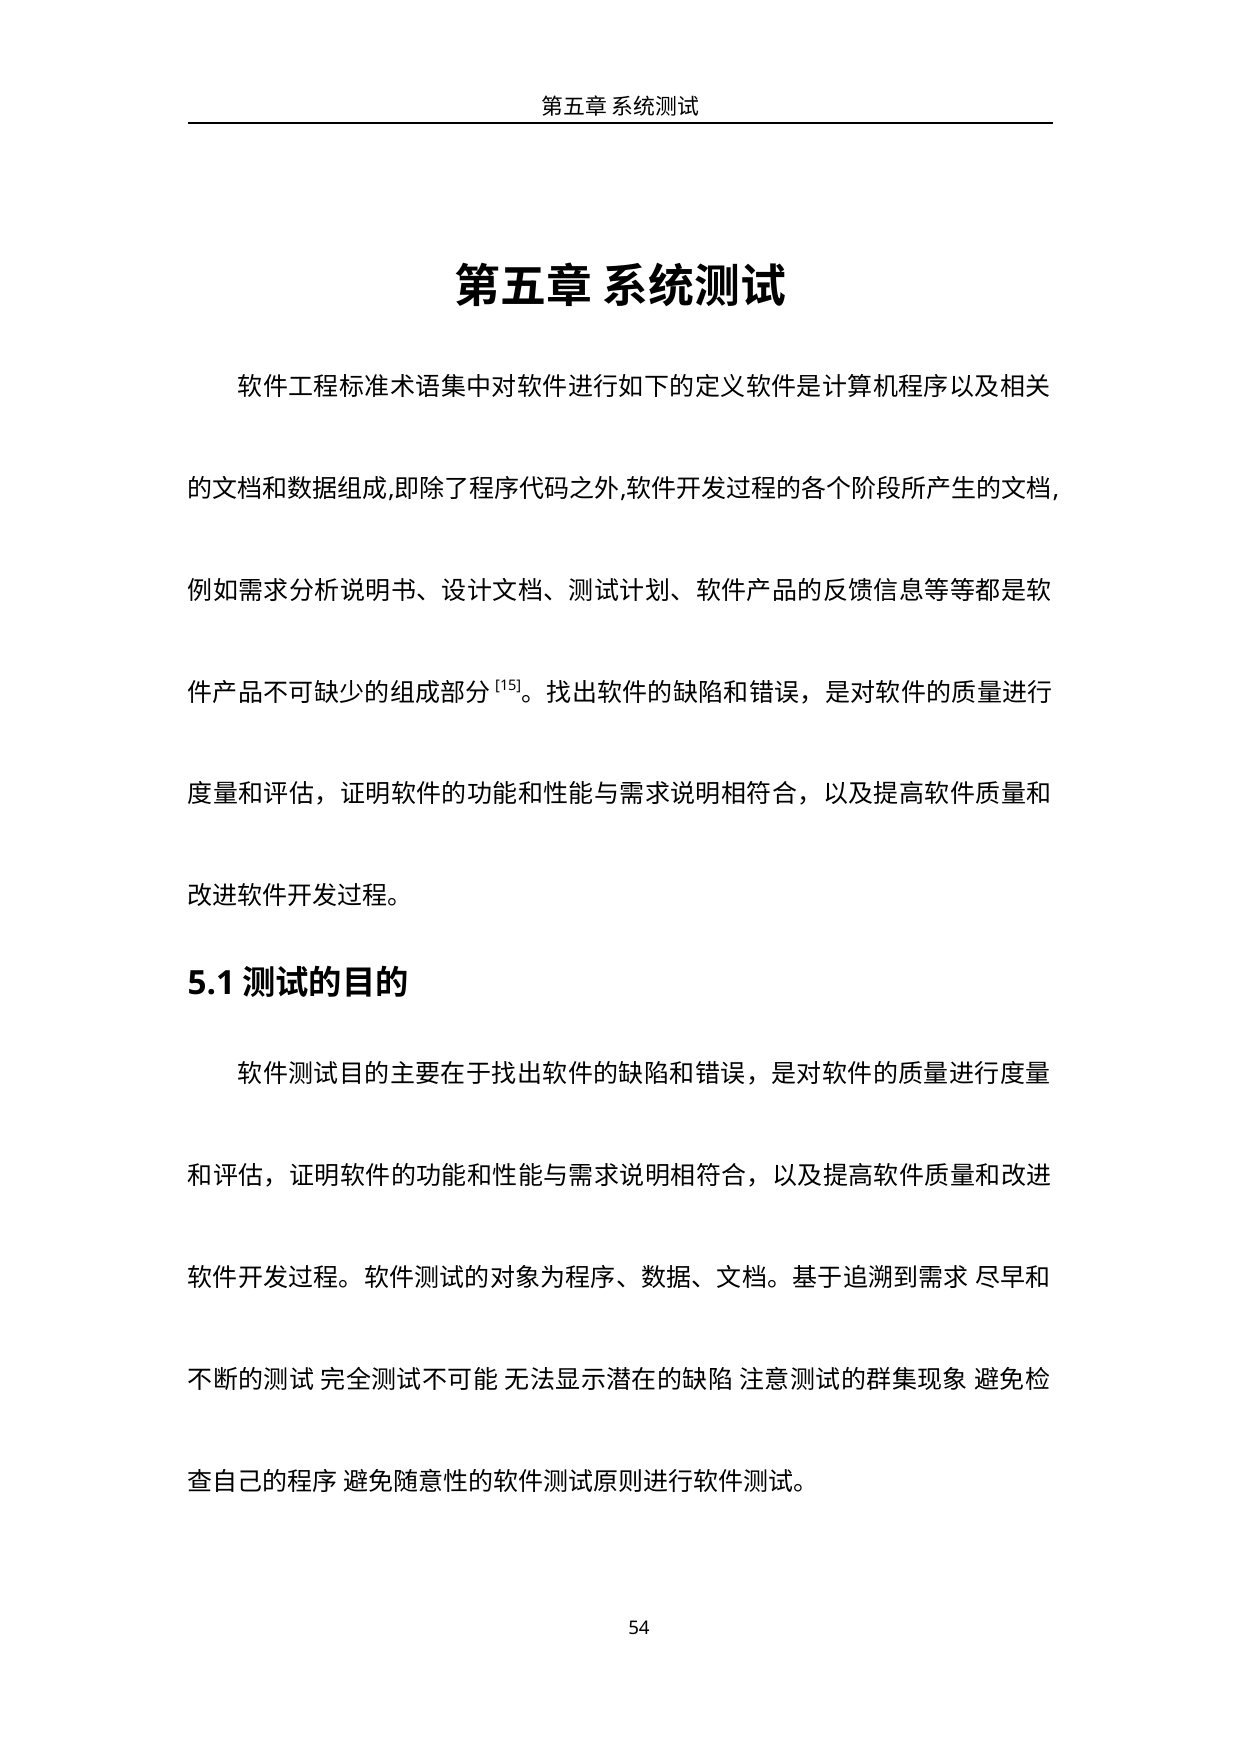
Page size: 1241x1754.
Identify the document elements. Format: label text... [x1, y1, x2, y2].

text 软件测试目的主要在于找出软件的缺陷和错误，是对软件的质量进行度量和评估，证明软件的功能和性能与需求说明相符合，以及提高软件质量和改进软件开发过程。软件测试的对象为程序、数据、文档。基于追溯到需求 尽早和不断的测试 完全测试不可能 无法显示潜在的缺陷 注意测试的群集现象 避免检查自己的程序 避免随意性的软件测试原则进行软件测试。 [187, 1038, 1053, 1513]
subtitle 第五章 系统测试 [187, 249, 1053, 317]
text 软件工程标准术语集中对软件进行如下的定义软件是计算机程序以及相关的文档和数据组成,即除了程序代码之外,软件开发过程的各个阶段所产生的文档,例如需求分析说明书、设计文档、测试计划、软件产品的反馈信息等等都是软件产品不可缺少的组成部分 [15]。找出软件的缺陷和错误，是对软件的质量进行度量和评估，证明软件的功能和性能与需求说明相符合，以及提高软件质量和改进软件开发过程。 [187, 351, 1053, 928]
subtitle 5.1测试的目的 [187, 946, 1053, 1014]
